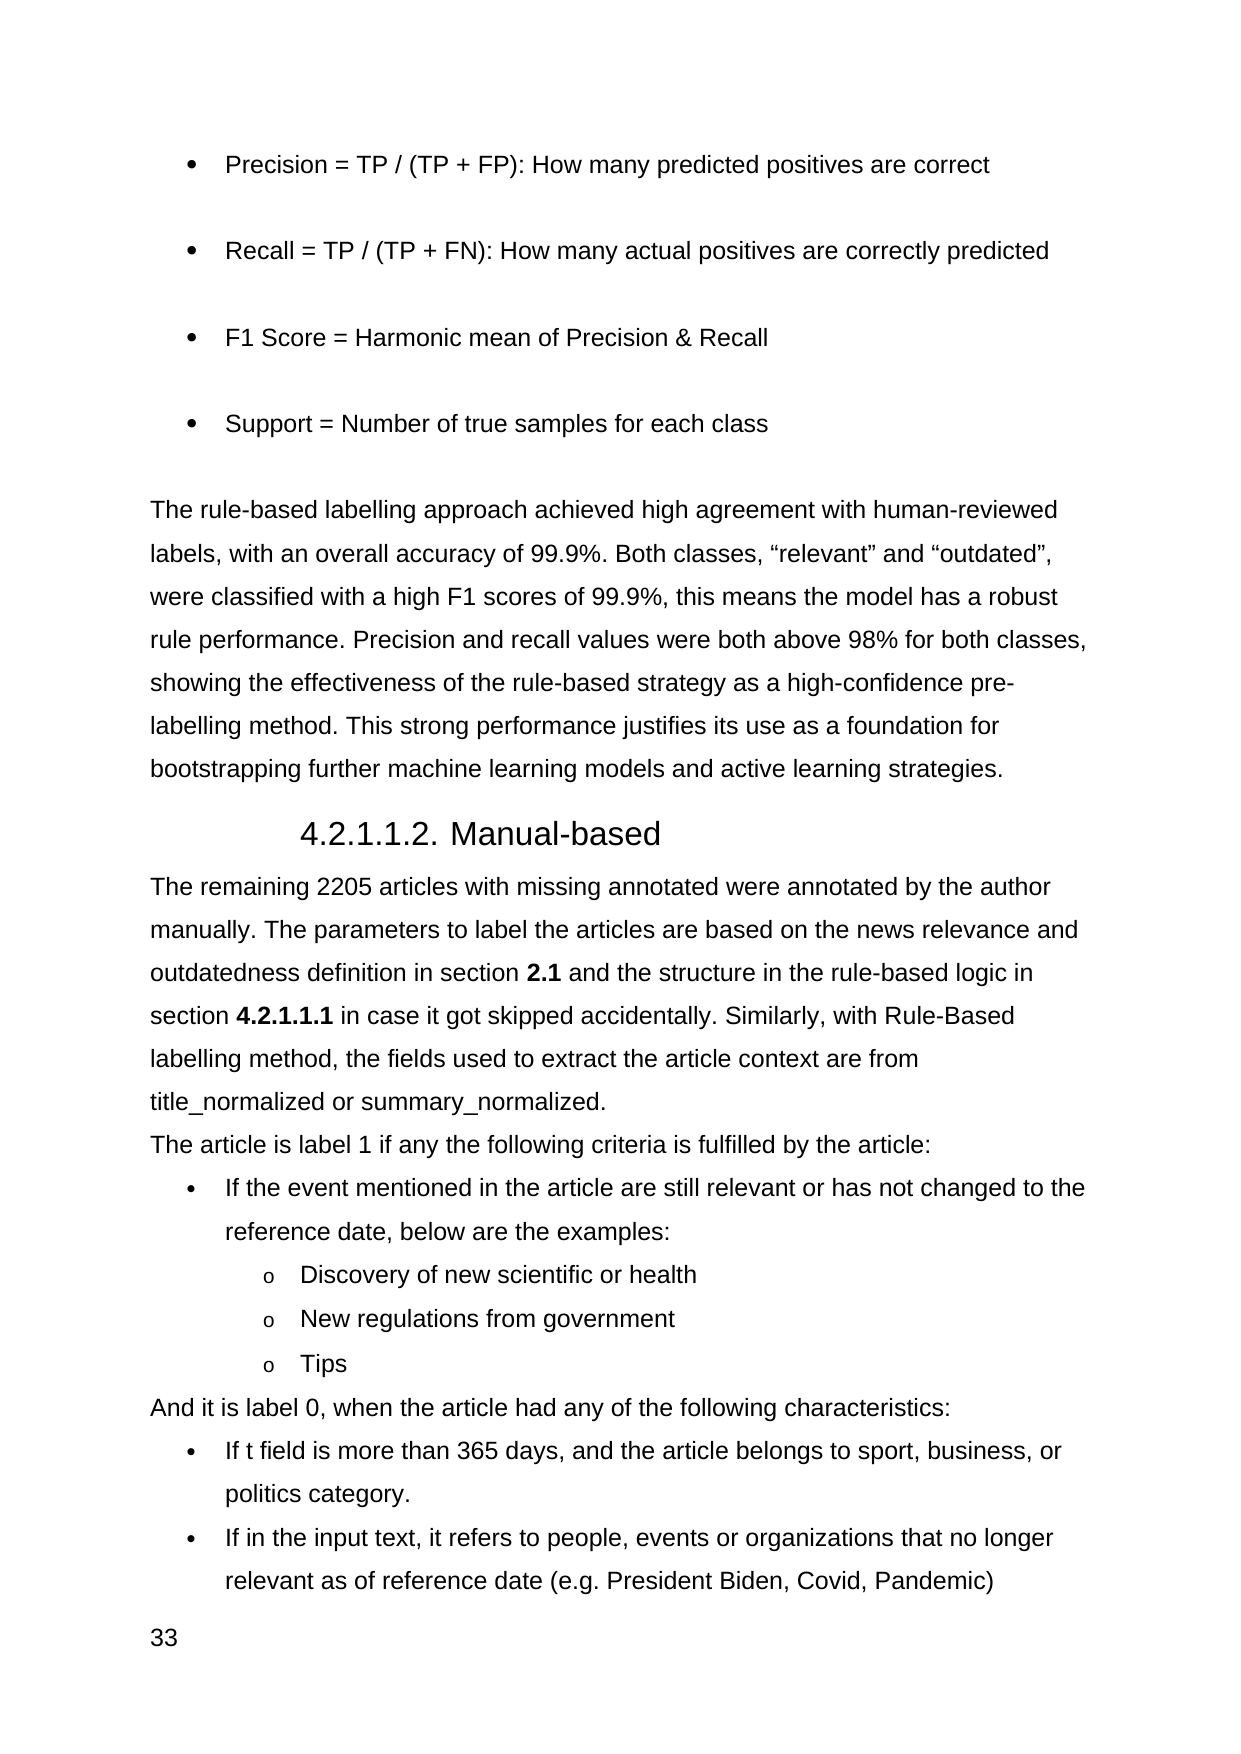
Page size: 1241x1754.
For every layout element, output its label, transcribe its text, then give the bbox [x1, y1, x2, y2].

list Recall = TP / (TP + FN): How many actual positives are correctly predicted [187, 236, 1090, 265]
list New regulations from government [262, 1304, 1090, 1334]
subtitle Manual-based [300, 814, 1090, 852]
list Discovery of new scientific or health [262, 1260, 1090, 1289]
list If t field is more than 365 days, and the article belongs to sport, business, or politics category. [187, 1436, 1090, 1508]
list F1 Score = Harmonic mean of Precision & Recall [187, 323, 1090, 352]
text And it is label 0, when the article had any of the following characteristics: [150, 1393, 1090, 1422]
list Precision = TP / (TP + FP): How many predicted positives are correct [187, 150, 1090, 179]
text The rule-based labelling approach achieved high agreement with human-reviewed labels, with an overall accuracy of 99.9%. Both classes, “relevant” and “outdated”, were classified with a high F1 scores of 99.9%, this means the model has a robust rule performance. Precision and recall values were both above 98% for both classes, showing the effectiveness of the rule-based strategy as a high-confidence pre-labelling method. This strong performance justifies its use as a foundation for bootstrapping further machine learning models and active learning strategies. [150, 495, 1090, 783]
text The article is label 1 if any the following criteria is fulfilled by the article: [150, 1130, 1090, 1159]
list Tips [262, 1349, 1090, 1378]
list Support = Number of true samples for each class [187, 409, 1090, 438]
list If in the input text, it refers to people, events or organizations that no longer relevant as of reference date (e.g. President Biden, Covid, Pandemic) [187, 1522, 1090, 1594]
text The remaining 2205 articles with missing annotated were annotated by the author manually. The parameters to label the articles are based on the news relevance and outdatedness definition in section 2.1 and the structure in the rule-based logic in section 4.2.1.1.1 in case it got skipped accidentally. Similarly, with Rule-Based labelling method, the fields used to extract the article context are from title_normalized or summary_normalized. [150, 872, 1090, 1116]
list If the event mentioned in the article are still relevant or has not changed to the reference date, below are the examples: [187, 1173, 1090, 1245]
